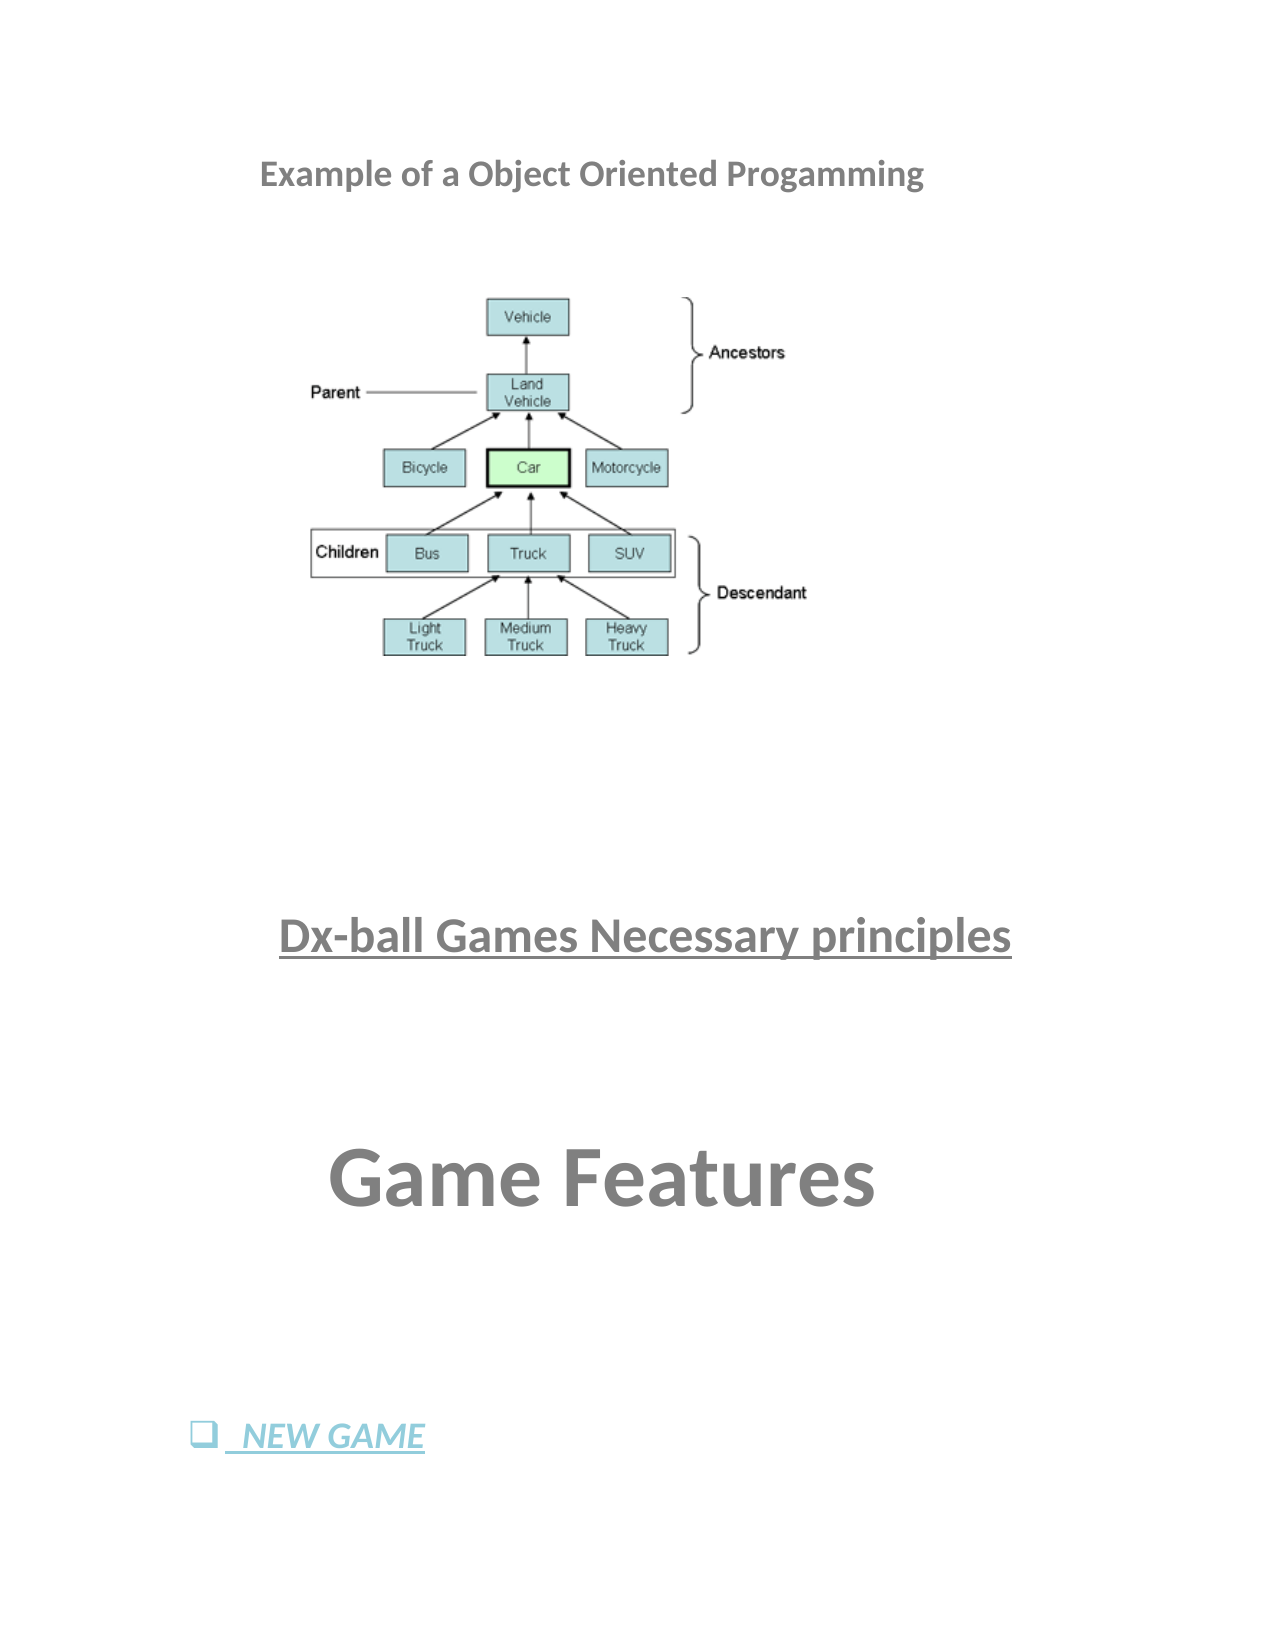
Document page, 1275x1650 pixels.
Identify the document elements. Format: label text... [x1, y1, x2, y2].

text Game Features [150, 1122, 1125, 1228]
text Example of a Object Oriented Progamming [150, 150, 1125, 196]
picture [302, 297, 820, 656]
list NEW GAME [187, 1412, 1125, 1458]
text Dx-ball Games Necessary principles [150, 904, 1125, 965]
